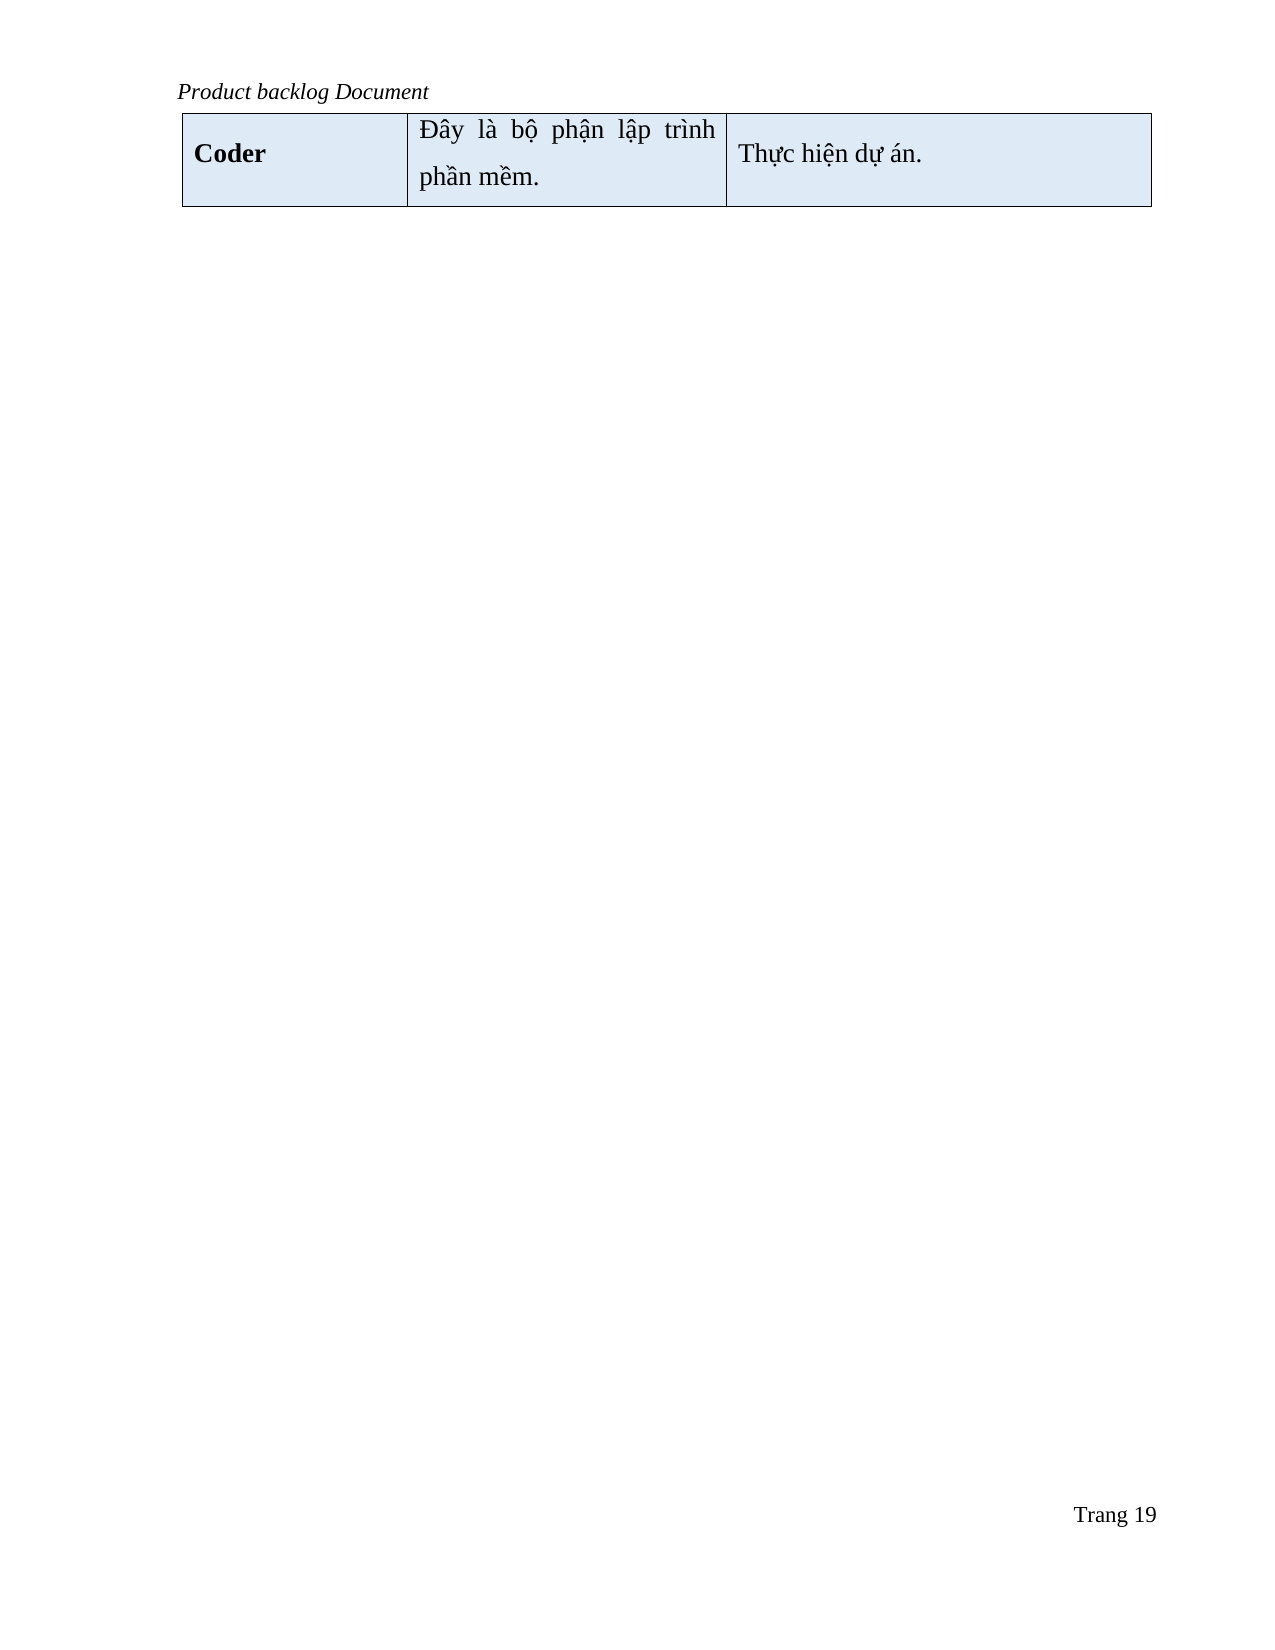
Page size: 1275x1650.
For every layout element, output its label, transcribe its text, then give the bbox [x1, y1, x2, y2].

table_cell Coder [183, 114, 407, 206]
table_cell Thực hiện dự án. [727, 114, 1151, 206]
table_cell Đây là bộ phận lập trình phần mềm. [408, 114, 726, 206]
